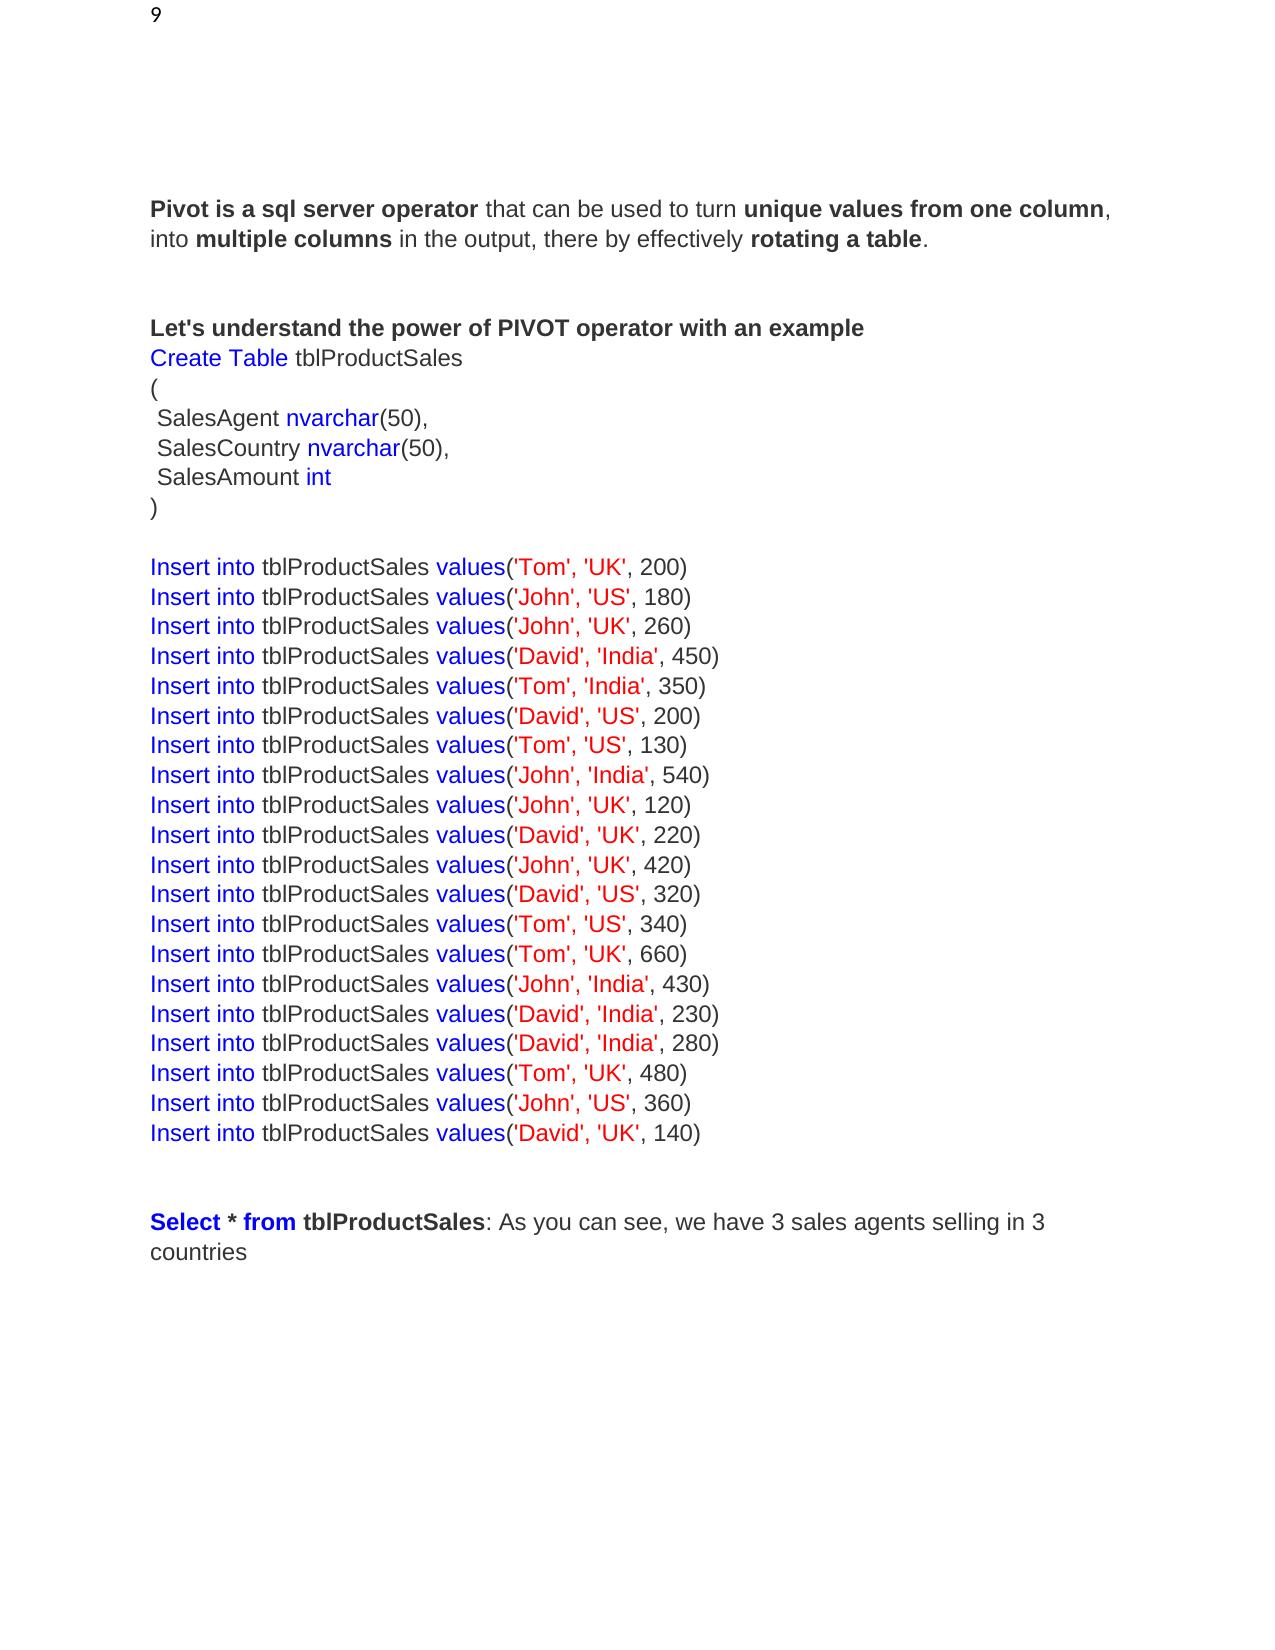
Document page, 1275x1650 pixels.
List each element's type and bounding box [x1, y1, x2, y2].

text [150, 195, 1125, 1265]
